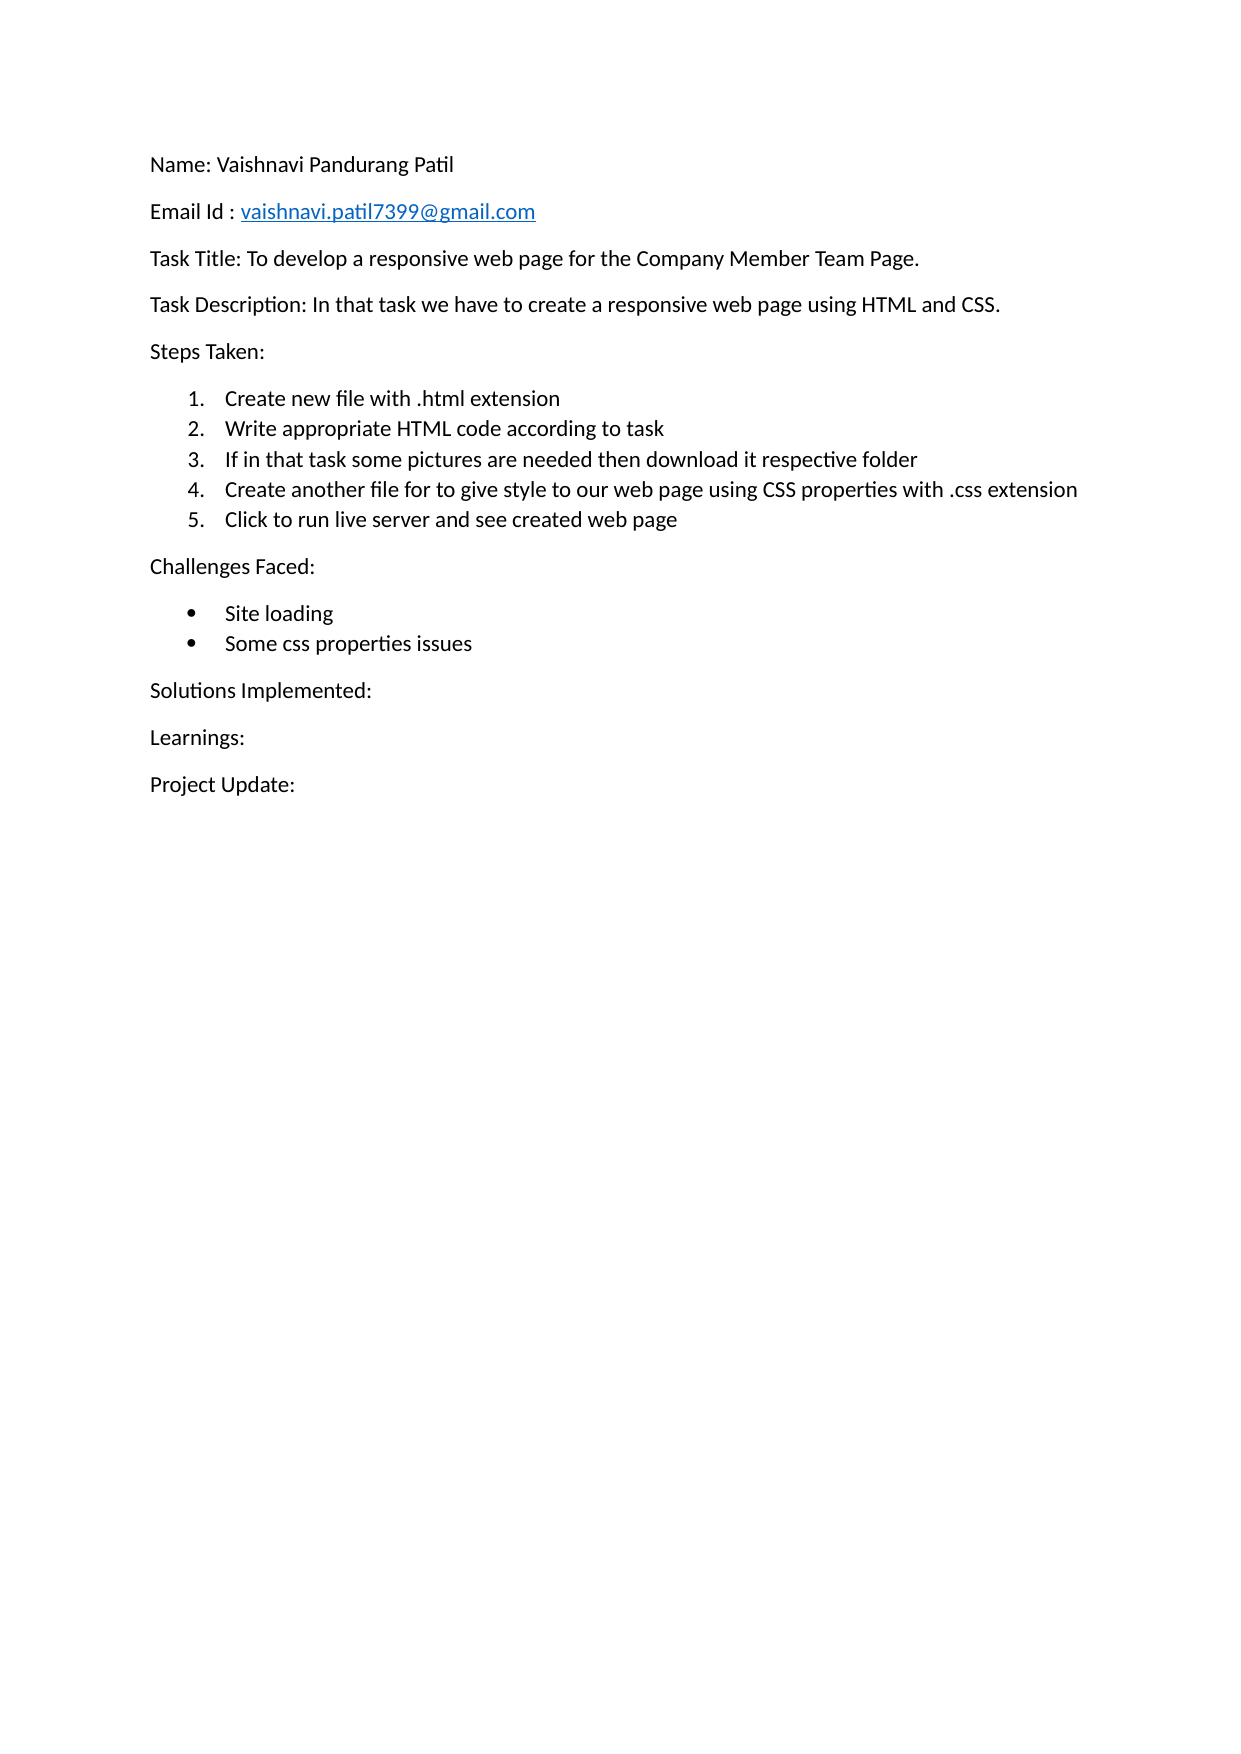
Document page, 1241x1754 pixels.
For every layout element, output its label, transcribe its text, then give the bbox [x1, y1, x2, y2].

list Some css properties issues [187, 629, 1090, 657]
list Site loading [187, 599, 1090, 627]
text Challenges Faced: [150, 552, 1090, 580]
text Steps Taken: [150, 337, 1090, 366]
list Click to run live server and see created web page [187, 505, 1090, 533]
text Email Id : vaishnavi.patil7399@gmail.com [150, 197, 1090, 225]
text Solutions Implemented: [150, 676, 1090, 704]
text Name: Vaishnavi Pandurang Patil [150, 150, 1090, 178]
text Project Update: [150, 770, 1090, 798]
text Learnings: [150, 723, 1090, 751]
list If in that task some pictures are needed then download it respective folder [187, 445, 1090, 473]
list Create new file with .html extension [187, 384, 1090, 412]
list Create another file for to give style to our web page using CSS properties with .css extension [187, 475, 1090, 503]
list Write appropriate HTML code according to task [187, 414, 1090, 443]
text Task Description: In that task we have to create a responsive web page using HTML and CSS. [150, 291, 1090, 319]
text Task Title: To develop a responsive web page for the Company Member Team Page. [150, 244, 1090, 272]
